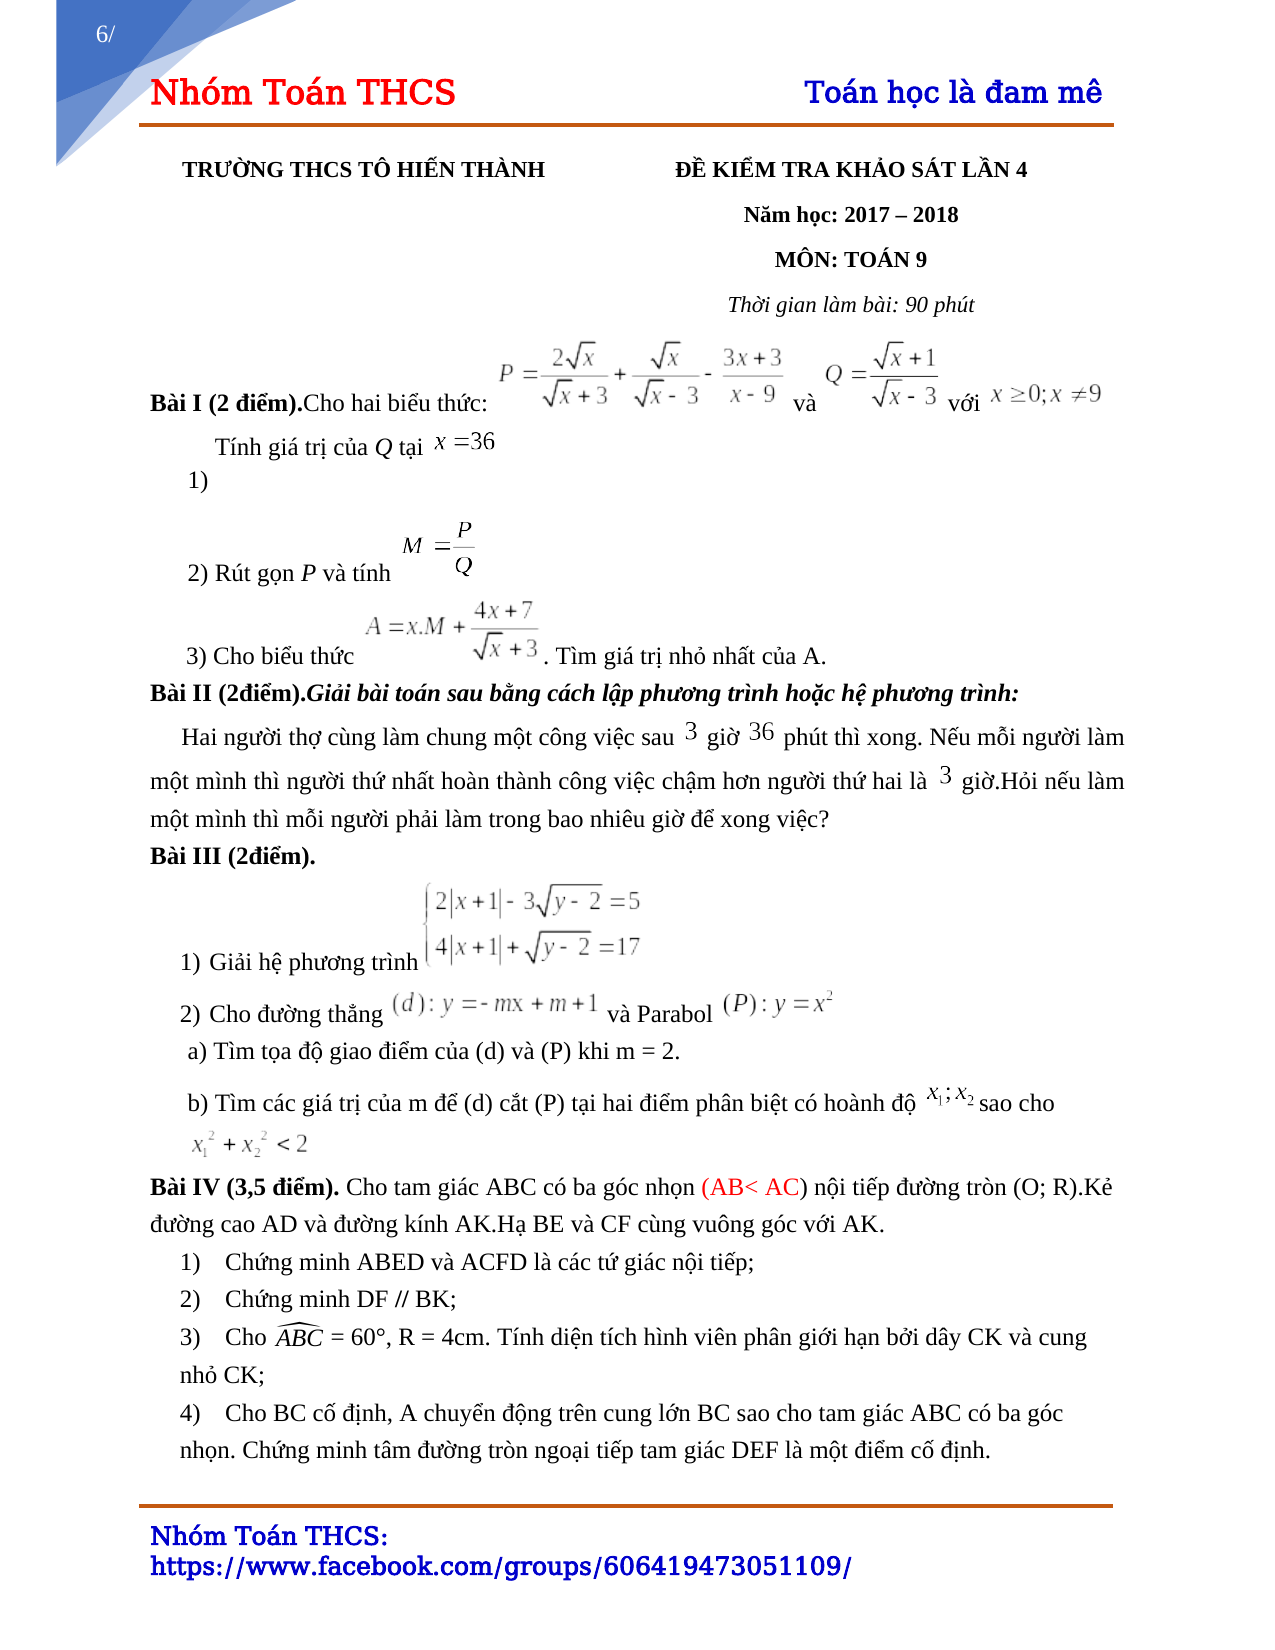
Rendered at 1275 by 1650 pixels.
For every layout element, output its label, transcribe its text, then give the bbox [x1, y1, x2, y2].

picture [56, 0, 298, 168]
text 2) Rút gọn P và tính [187, 513, 1125, 587]
list Cho đường thẳng và Parabol [179, 985, 1125, 1028]
list Chứng minh ABED và ACFD là các tứ giác nội tiếp; [179, 1247, 1125, 1276]
text Bài III (2điểm). [150, 841, 1125, 870]
list Giải hệ phương trình [179, 878, 1125, 976]
text a) Tìm tọa độ giao điểm của (d) và (P) khi m = 2. [187, 1036, 1125, 1065]
table_header TRƯỜNG THCS TÔ HIẾN THÀNH [150, 156, 577, 336]
text 1) Tính giá trị của Q tại [187, 425, 1125, 494]
list Cho = 60°, R = 4cm. Tính diện tích hình viên phân giới hạn bởi dây CK và cung nhỏ CK; [179, 1321, 1125, 1389]
text Bài II (2điểm).Giải bài toán sau bằng cách lập phương trình hoặc hệ phương trình: [150, 678, 1125, 707]
list Chứng minh DF // BK; [179, 1284, 1125, 1313]
text b) Tìm các giá trị của m để (d) cắt (P) tại hai điểm phân biệt có hoành độ sao cho [187, 1073, 1125, 1164]
text Bài I (2 điểm).Cho hai biểu thức: và với [150, 336, 1125, 417]
table_header ĐỀ KIỂM TRA KHẢO SÁT LẦN 4 Năm học: 2017 – 2018 MÔN: TOÁN 9 Thời gian làm bài: 90 phút [577, 156, 1125, 336]
picture [291, 89, 298, 102]
text Hai người thợ cùng làm chung một công việc sau giờ phút thì xong. Nếu mỗi người làm một mình thì người thứ nhất hoàn thành công việc chậm hơn người thứ hai là giờ.Hỏi nếu làm một mình thì mỗi người phải làm trong bao nhiêu giờ để xong việc? [150, 716, 1125, 832]
text 3) Cho biểu thức . Tìm giá trị nhỏ nhất của A. [179, 596, 1125, 670]
list Cho BC cố định, A chuyển động trên cung lớn BC sao cho tam giác ABC có ba góc nhọn. Chứng minh tâm đường tròn ngoại tiếp tam giác DEF là một điểm cố định. [179, 1398, 1125, 1464]
text Bài IV (3,5 điểm). Cho tam giác ABC có ba góc nhọn (AB< AC) nội tiếp đường tròn (O; R).Kẻ đường cao AD và đường kính AK.Hạ BE và CF cùng vuông góc với AK. [150, 1172, 1125, 1238]
